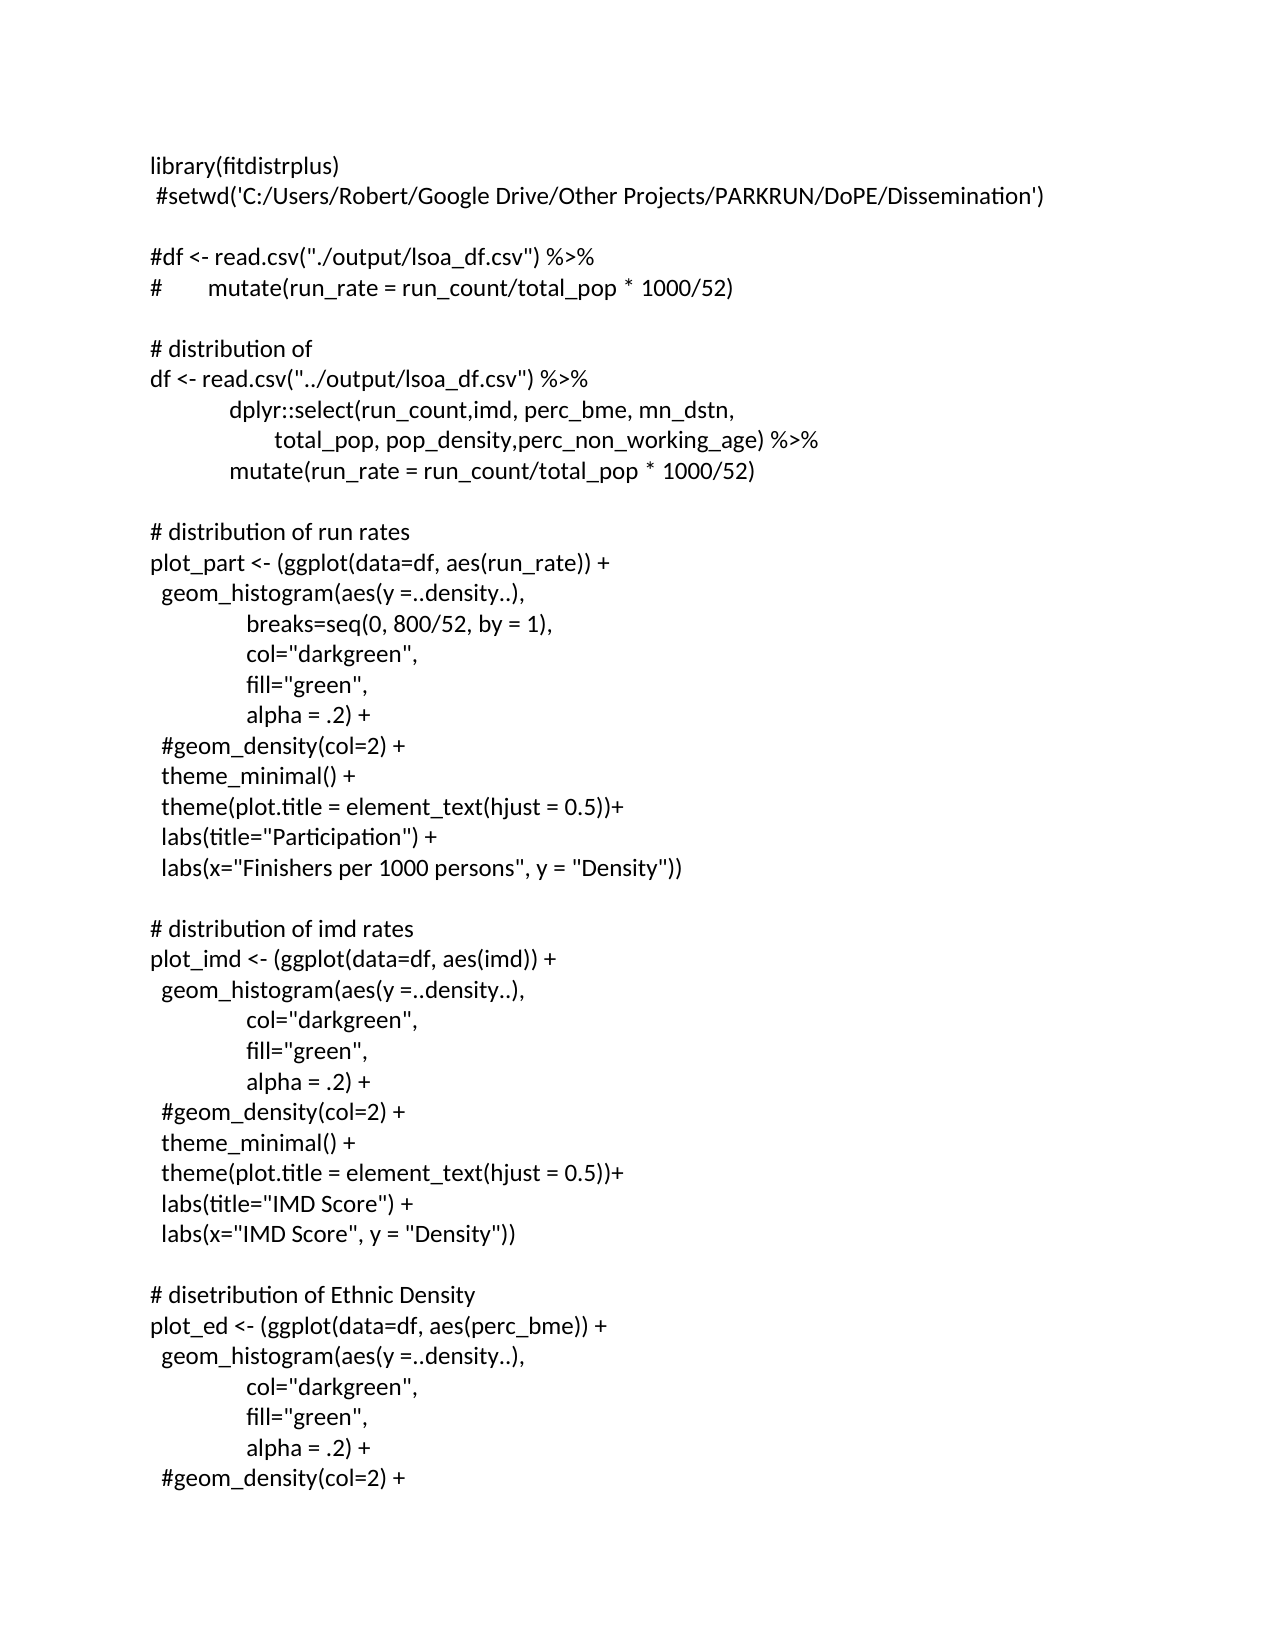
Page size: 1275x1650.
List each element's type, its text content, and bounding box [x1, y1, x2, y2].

text alpha = .2) + [150, 699, 1125, 730]
text theme_minimal() + [150, 760, 1125, 791]
text col="darkgreen", [150, 638, 1125, 669]
text #geom_density(col=2) + [150, 730, 1125, 760]
text #geom_density(col=2) + [150, 1096, 1125, 1127]
text labs(x="IMD Score", y = "Density")) [150, 1218, 1125, 1249]
text breaks=seq(0, 800/52, by = 1), [150, 608, 1125, 638]
text # mutate(run_rate = run_count/total_pop * 1000/52) [150, 272, 1125, 303]
text fill="green", [150, 1035, 1125, 1066]
text labs(title="IMD Score") + [150, 1188, 1125, 1218]
text plot_ed <- (ggplot(data=df, aes(perc_bme)) + [150, 1310, 1125, 1340]
text theme_minimal() + [150, 1127, 1125, 1157]
text col="darkgreen", [150, 1371, 1125, 1401]
text #df <- read.csv("./output/lsoa_df.csv") %>% [150, 242, 1125, 272]
text fill="green", [150, 1401, 1125, 1432]
text # disetribution of Ethnic Density [150, 1279, 1125, 1310]
text #setwd('C:/Users/Robert/Google Drive/Other Projects/PARKRUN/DoPE/Dissemination') [150, 181, 1125, 211]
text # distribution of imd rates [150, 913, 1125, 943]
text df <- read.csv("../output/lsoa_df.csv") %>% [150, 364, 1125, 394]
text mutate(run_rate = run_count/total_pop * 1000/52) [150, 455, 1125, 486]
text theme(plot.title = element_text(hjust = 0.5))+ [150, 1157, 1125, 1188]
text fill="green", [150, 669, 1125, 699]
text labs(title="Participation") + [150, 821, 1125, 852]
text plot_part <- (ggplot(data=df, aes(run_rate)) + [150, 547, 1125, 577]
text theme(plot.title = element_text(hjust = 0.5))+ [150, 791, 1125, 821]
text dplyr::select(run_count,imd, perc_bme, mn_dstn, [150, 394, 1125, 425]
text geom_histogram(aes(y =..density..), [150, 577, 1125, 608]
text #geom_density(col=2) + [150, 1462, 1125, 1493]
text geom_histogram(aes(y =..density..), [150, 974, 1125, 1004]
text library(fitdistrplus) [150, 150, 1125, 181]
text plot_imd <- (ggplot(data=df, aes(imd)) + [150, 943, 1125, 974]
text col="darkgreen", [150, 1004, 1125, 1035]
text labs(x="Finishers per 1000 persons", y = "Density")) [150, 852, 1125, 882]
text geom_histogram(aes(y =..density..), [150, 1340, 1125, 1371]
text # distribution of run rates [150, 516, 1125, 547]
text alpha = .2) + [150, 1432, 1125, 1462]
text total_pop, pop_density,perc_non_working_age) %>% [150, 425, 1125, 455]
text # distribution of [150, 333, 1125, 364]
text alpha = .2) + [150, 1066, 1125, 1096]
